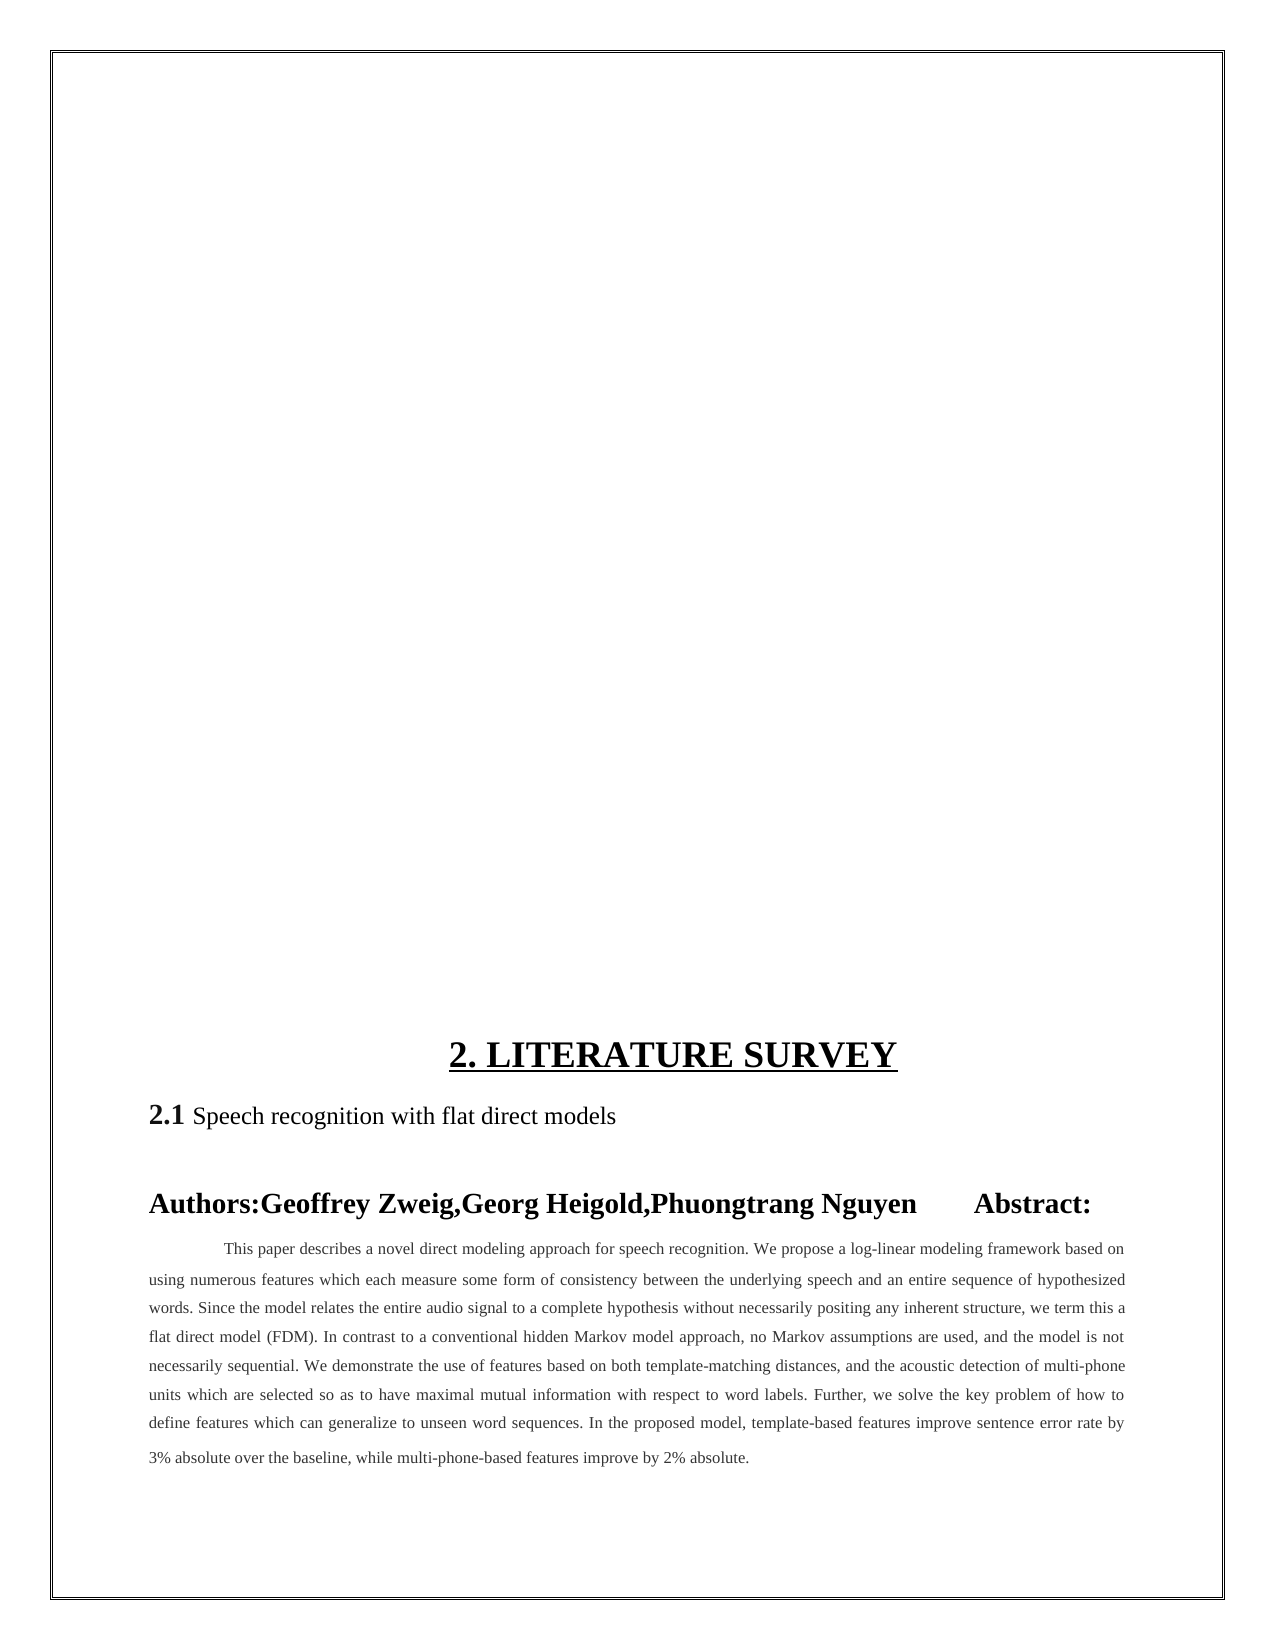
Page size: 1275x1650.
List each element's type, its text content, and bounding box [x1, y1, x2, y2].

text 2.1 Speech recognition with flat direct models [148, 1097, 1126, 1131]
text Authors:Geoffrey Zweig,Georg Heigold,Phuongtrang Nguyen Abstract: This paper describes a novel direct modeling approach for speech recognition. We propose a log-linear modeling framework based on using numerous features which each measure some form of consistency between the underlying speech and an entire sequence of hypothesized words. Since the model relates the entire audio signal to a complete hypothesis without necessarily positing any inherent structure, we term this a flat direct model (FDM). In contrast to a conventional hidden Markov model approach, no Markov assumptions are used, and the model is not necessarily sequential. We demonstrate the use of features based on both template-matching distances, and the acoustic detection of multi-phone units which are selected so as to have maximal mutual information with respect to word labels. Further, we solve the key problem of how to define features which can generalize to unseen word sequences. In the proposed model, template-based features improve sentence error rate by 3% absolute over the baseline, while multi-phone-based features improve by 2% absolute. [148, 1393, 1126, 1468]
text 2. LITERATURE SURVEY [373, 1033, 1126, 1076]
text Authors:Geoffrey Zweig,Georg Heigold,Phuongtrang Nguyen Abstract: This paper describes a novel direct modeling approach for speech recognition. We propose a log-linear modeling framework based on using numerous features which each measure some form of consistency between the underlying speech and an entire sequence of hypothesized words. Since the model relates the entire audio signal to a complete hypothesis without necessarily positing any inherent structure, we term this a flat direct model (FDM). In contrast to a conventional hidden Markov model approach, no Markov assumptions are used, and the model is not necessarily sequential. We demonstrate the use of features based on both template-matching distances, and the acoustic detection of multi-phone units which are selected so as to have maximal mutual information with respect to word labels. Further, we solve the key problem of how to define features which can generalize to unseen word sequences. In the proposed model, template-based features improve sentence error rate by 3% absolute over the baseline, while multi-phone-based features improve by 2% absolute. [148, 1187, 1126, 1277]
